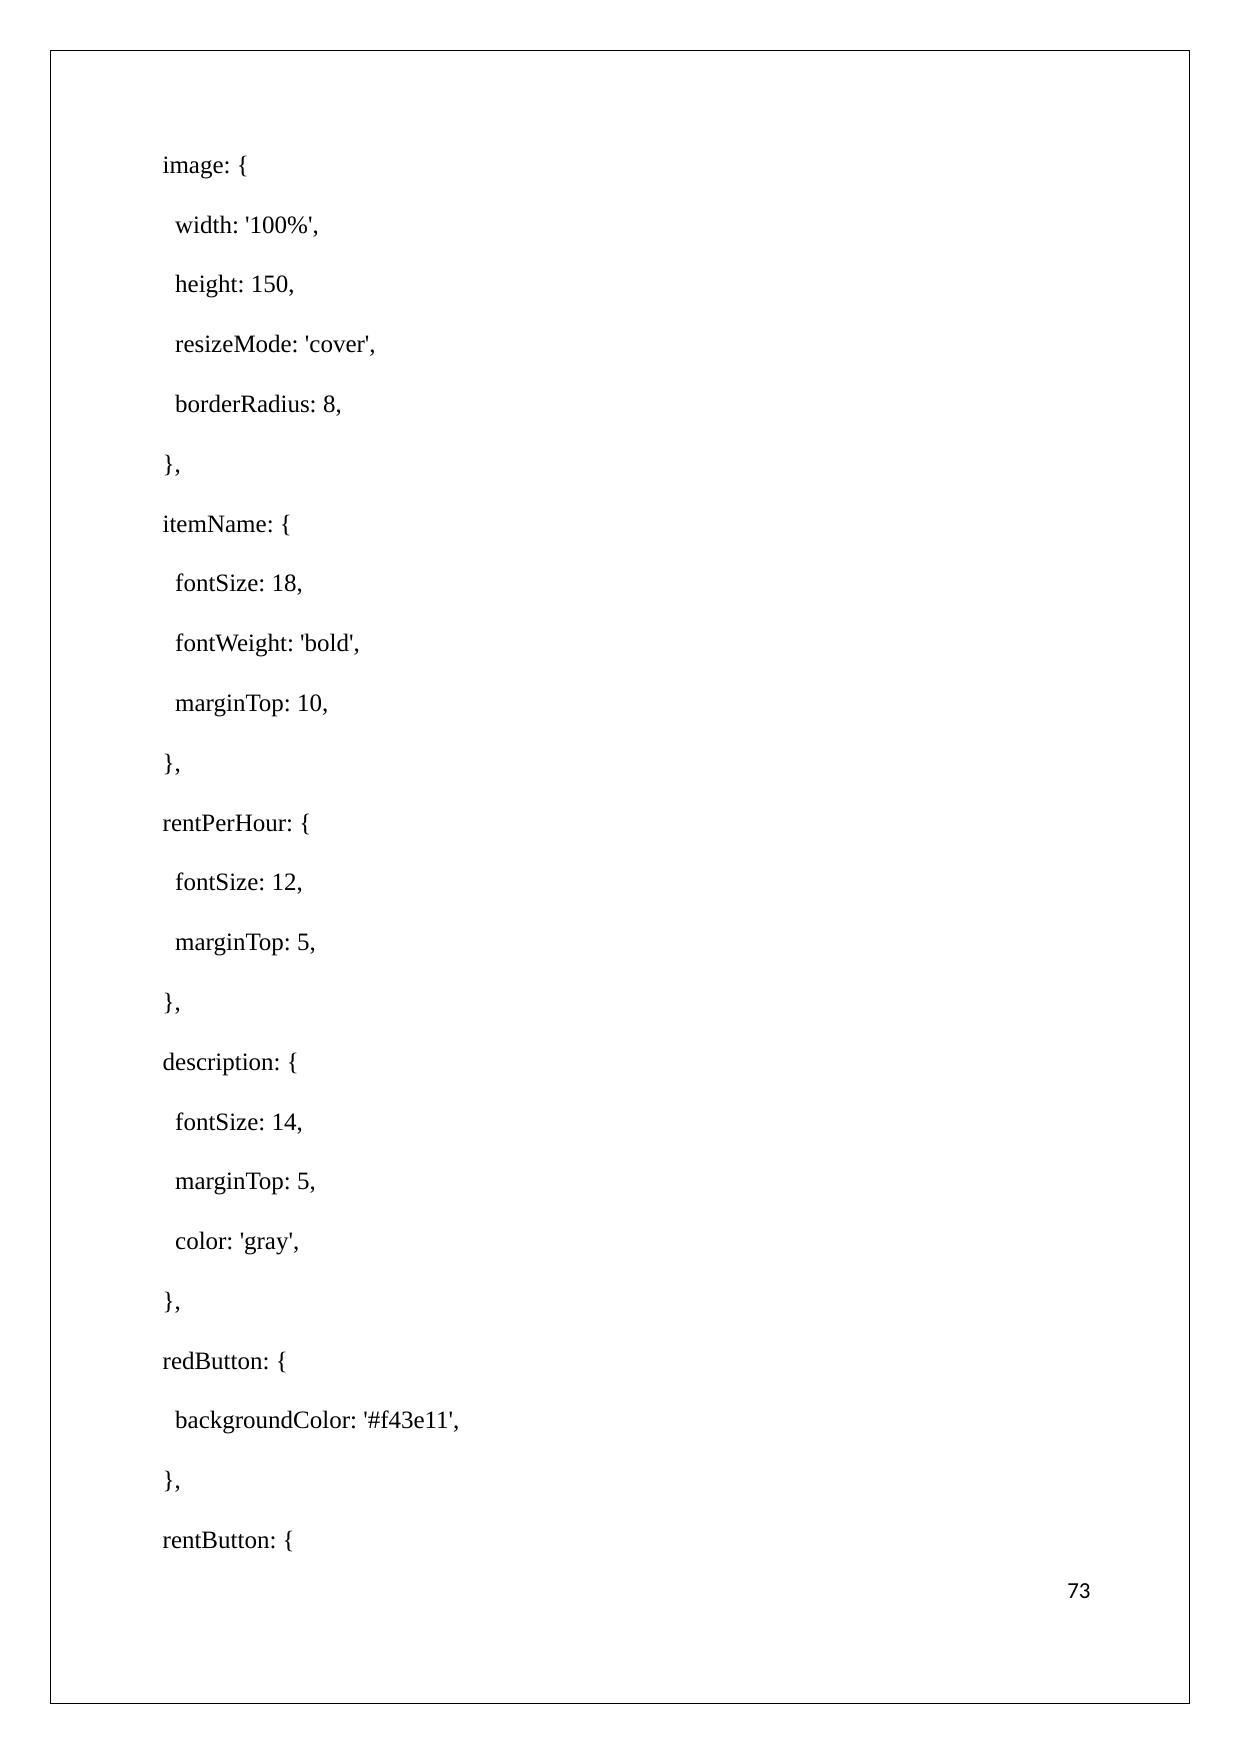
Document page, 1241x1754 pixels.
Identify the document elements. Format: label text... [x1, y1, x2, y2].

text backgroundColor: '#f43e11', [150, 1406, 1090, 1434]
text width: '100%', [150, 210, 1090, 238]
text rentButton: { [150, 1525, 1090, 1554]
text }, [150, 449, 1090, 478]
text itemName: { [150, 509, 1090, 537]
text color: 'gray', [150, 1226, 1090, 1255]
text rentPerHour: { [150, 808, 1090, 836]
text }, [150, 987, 1090, 1016]
text fontWeight: 'bold', [150, 628, 1090, 657]
text redButton: { [150, 1346, 1090, 1374]
text marginTop: 5, [150, 1166, 1090, 1195]
text borderRadius: 8, [150, 389, 1090, 418]
text fontSize: 18, [150, 568, 1090, 597]
text resizeMode: 'cover', [150, 329, 1090, 358]
text }, [150, 1465, 1090, 1494]
text marginTop: 10, [150, 688, 1090, 717]
text image: { [150, 150, 1090, 179]
text }, [150, 1286, 1090, 1315]
text fontSize: 12, [150, 867, 1090, 896]
text fontSize: 14, [150, 1107, 1090, 1135]
text height: 150, [150, 269, 1090, 298]
text description: { [150, 1047, 1090, 1076]
text marginTop: 5, [150, 927, 1090, 956]
text }, [150, 748, 1090, 777]
